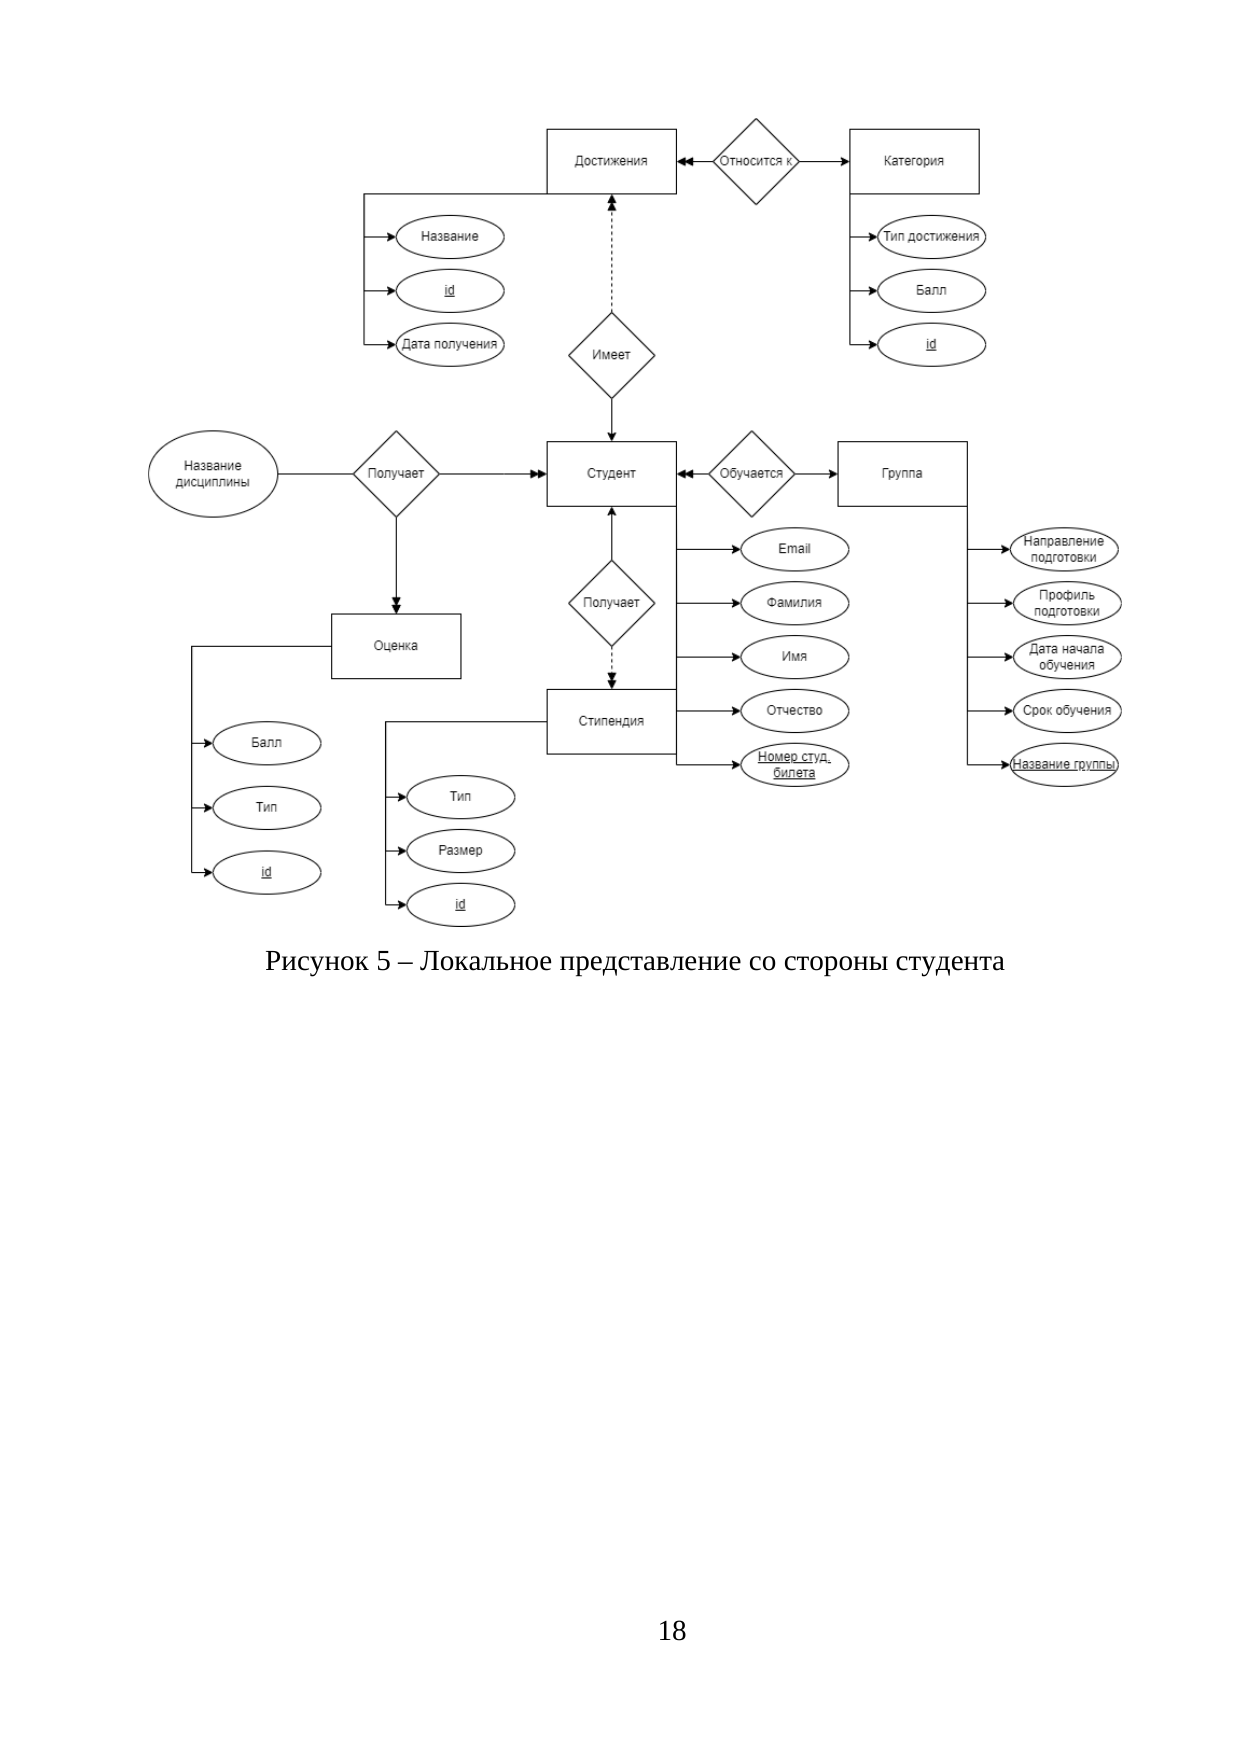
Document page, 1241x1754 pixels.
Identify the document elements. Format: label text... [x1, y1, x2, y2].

picture [148, 118, 1122, 927]
text Рисунок 5 – Локальное представление со стороны студента [148, 943, 1122, 977]
